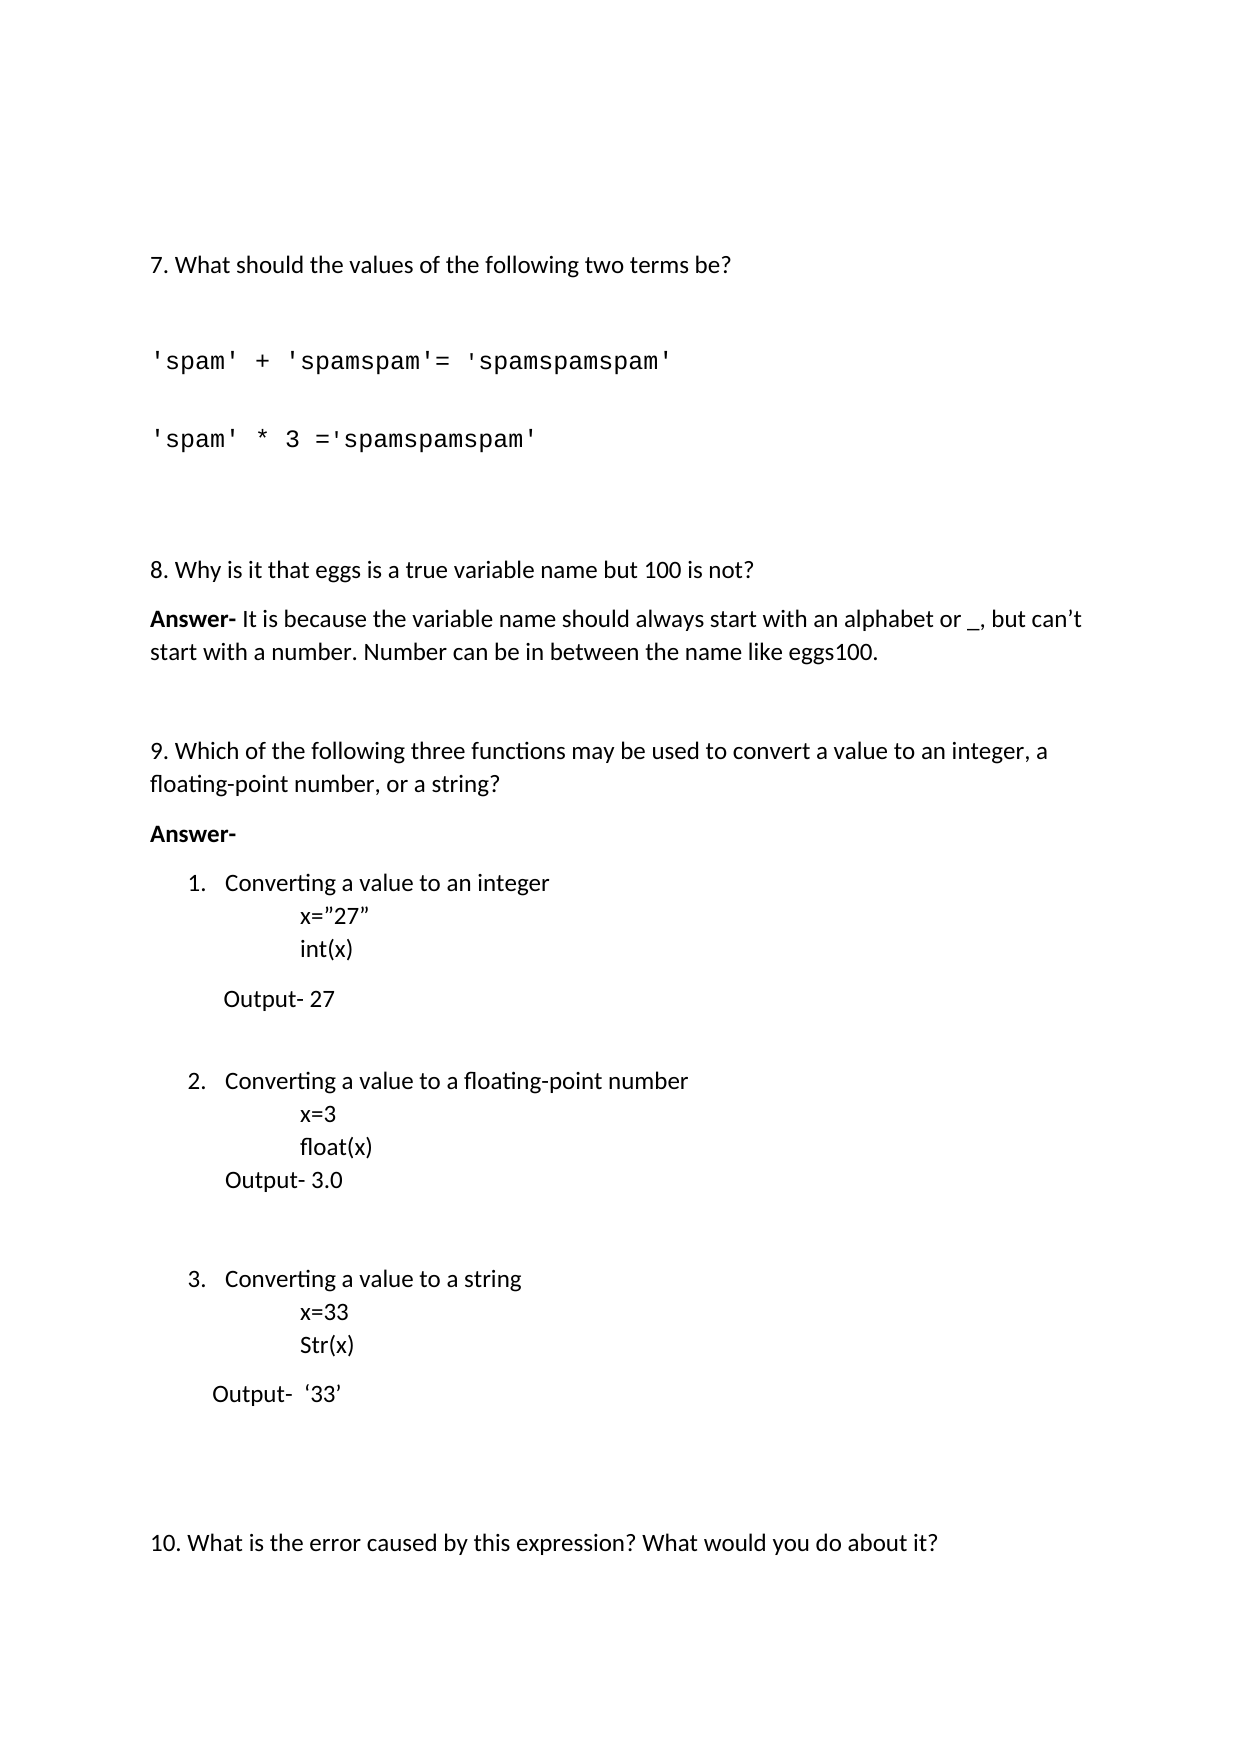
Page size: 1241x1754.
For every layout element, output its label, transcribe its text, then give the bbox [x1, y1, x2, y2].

list Str(x) [300, 1329, 1090, 1359]
list Converting a value to a floating-point number [187, 1065, 1090, 1096]
text 10. What is the error caused by this expression? What would you do about it? [150, 1527, 1090, 1558]
list x=33 [300, 1296, 1090, 1326]
list int(x) [300, 933, 1090, 964]
text 'spam' * 3 ='spamspamspam' [150, 426, 1090, 454]
text 9. Which of the following three functions may be used to convert a value to an integer, a floating-point number, or a string? [150, 735, 1090, 799]
text Answer- It is because the variable name should always start with an alphabet or _, but can’t start with a number. Number can be in between the name like eggs100. [150, 603, 1090, 667]
list x=”27” [300, 900, 1090, 931]
text Output- 27 [150, 983, 1090, 1013]
list x=3 [225, 1098, 1090, 1129]
text Answer- [150, 818, 1090, 848]
list Converting a value to an integer [187, 867, 1090, 898]
list Converting a value to a string [187, 1263, 1090, 1293]
text 'spam' + 'spamspam'= 'spamspamspam' [150, 348, 1090, 377]
text 7. What should the values of the following two terms be? [150, 249, 1090, 280]
list Output- 3.0 [225, 1164, 1090, 1195]
text Output- ‘33’ [150, 1378, 1090, 1409]
text 8. Why is it that eggs is a true variable name but 100 is not? [150, 554, 1090, 584]
list float(x) [225, 1131, 1090, 1162]
